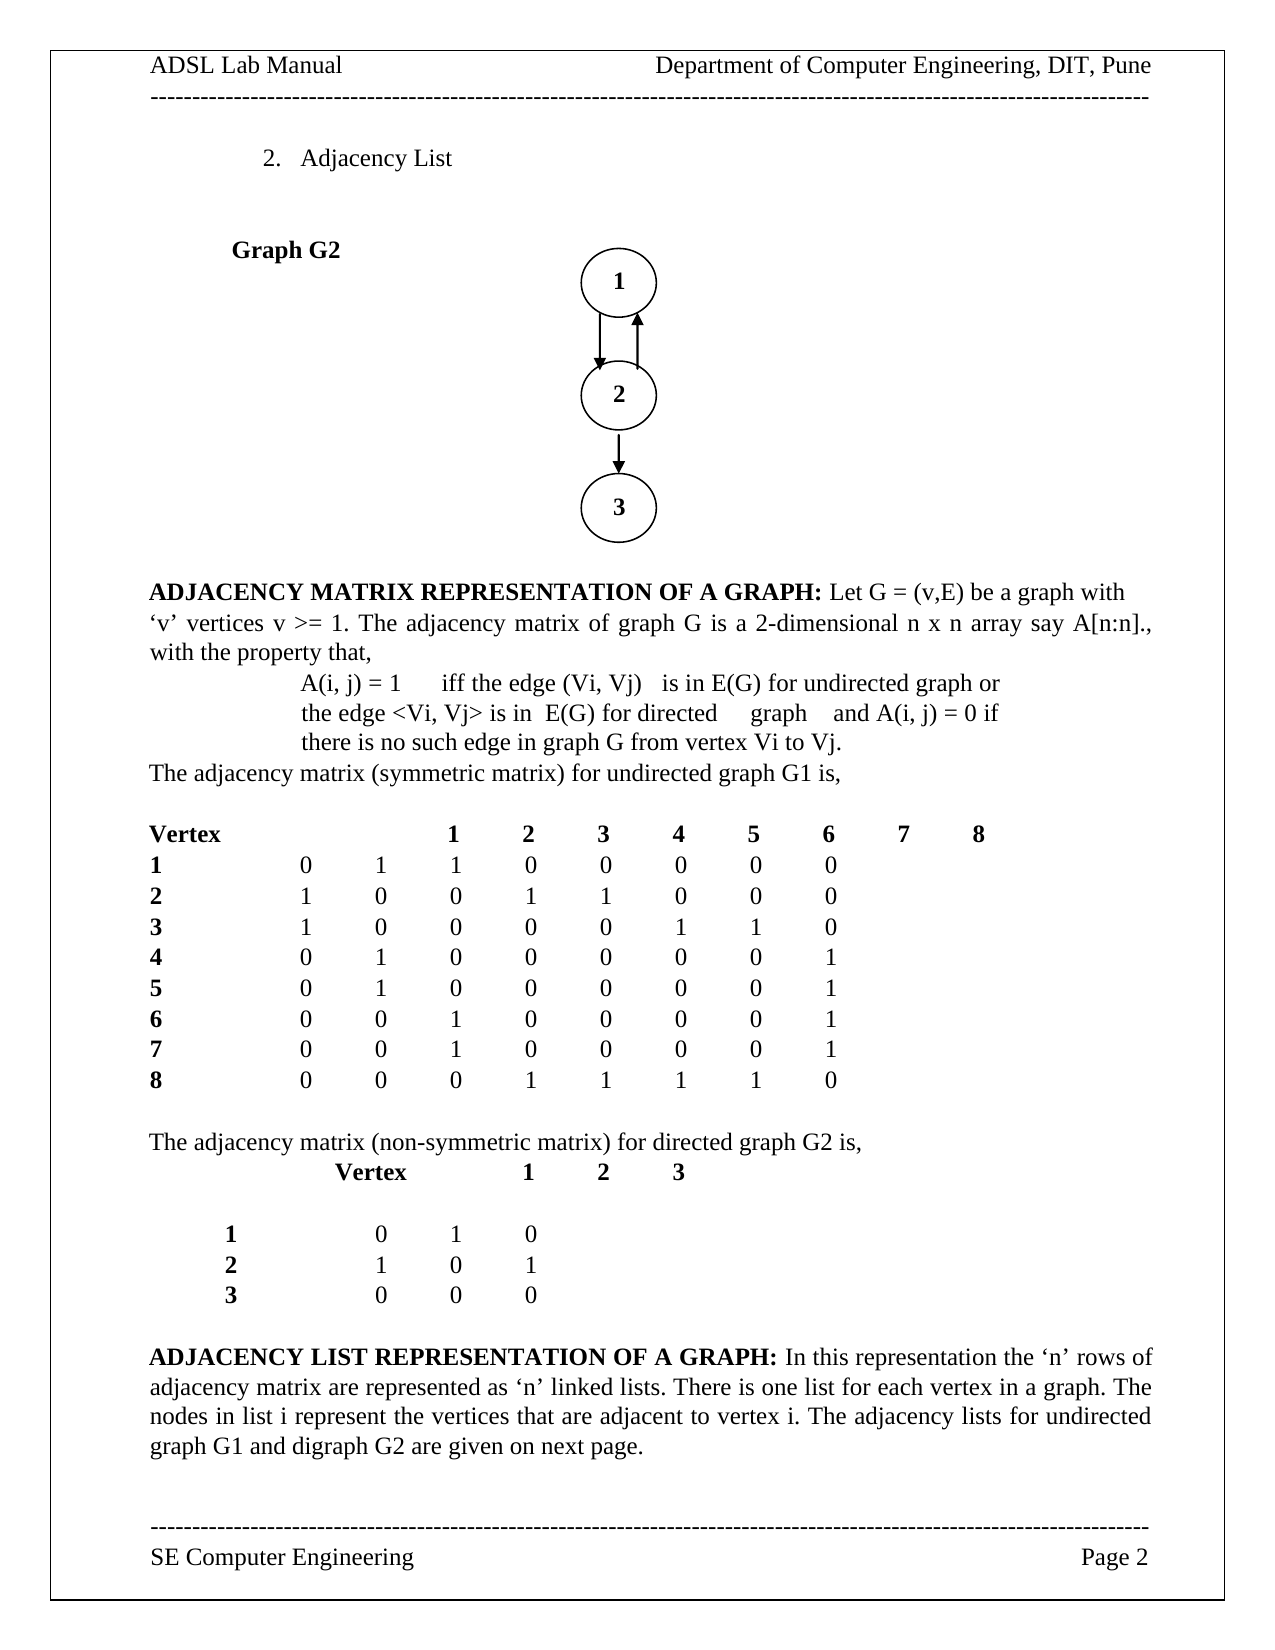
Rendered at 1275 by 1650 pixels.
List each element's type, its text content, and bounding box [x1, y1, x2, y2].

list 0 0 1 0 0 0 0 1 [149, 1034, 1153, 1063]
list 0 0 0 [224, 1281, 1153, 1309]
list 1 0 0 0 0 1 1 0 [149, 912, 1153, 941]
list 0 1 0 [224, 1219, 1153, 1248]
text ‘v’ vertices v >= 1. The adjacency matrix of graph G is a 2-dimensional n x n array say A[n:n]., with the property that, [148, 608, 1153, 666]
list 1 0 1 [224, 1250, 1153, 1279]
list Adjacency List [263, 143, 1153, 171]
list 1 0 0 1 1 0 0 0 [149, 881, 1153, 910]
text A(i, j) = 1 iff the edge (Vi, Vj) is in E(G) for undirected graph or the edge <Vi, Vj> is in E(G) for directed graph and A(i, j) = 0 if there is no such edge in graph G from vertex Vi to Vj. [300, 668, 1001, 756]
text Vertex 1 2 3 4 5 6 7 8 [148, 819, 1153, 848]
list 0 1 0 0 0 0 0 1 [149, 973, 1153, 1002]
text Vertex 1 2 3 [148, 1157, 1153, 1186]
text ADJACENCY MATRIX REPRESENTATION OF A GRAPH: Let G = (v,E) be a graph with [148, 577, 1153, 606]
text The adjacency matrix (symmetric matrix) for undirected graph G1 is, [148, 758, 1153, 787]
text ADJACENCY LIST REPRESENTATION OF A GRAPH: In this representation the ‘n’ rows of adjacency matrix are represented as ‘n’ linked lists. There is one list for each vertex in a graph. The nodes in list i represent the vertices that are adjacent to vertex i. The adjacency lists for undirected graph G1 and digraph G2 are given on next page. [148, 1342, 1153, 1460]
list 0 1 1 0 0 0 0 0 [149, 851, 1153, 879]
list 0 1 0 0 0 0 0 1 [149, 942, 1153, 971]
text The adjacency matrix (non-symmetric matrix) for directed graph G2 is, [148, 1127, 1153, 1155]
list 0 0 0 1 1 1 1 0 [149, 1065, 1153, 1094]
list 0 0 1 0 0 0 0 1 [149, 1004, 1153, 1032]
text Graph G2 [225, 235, 656, 264]
